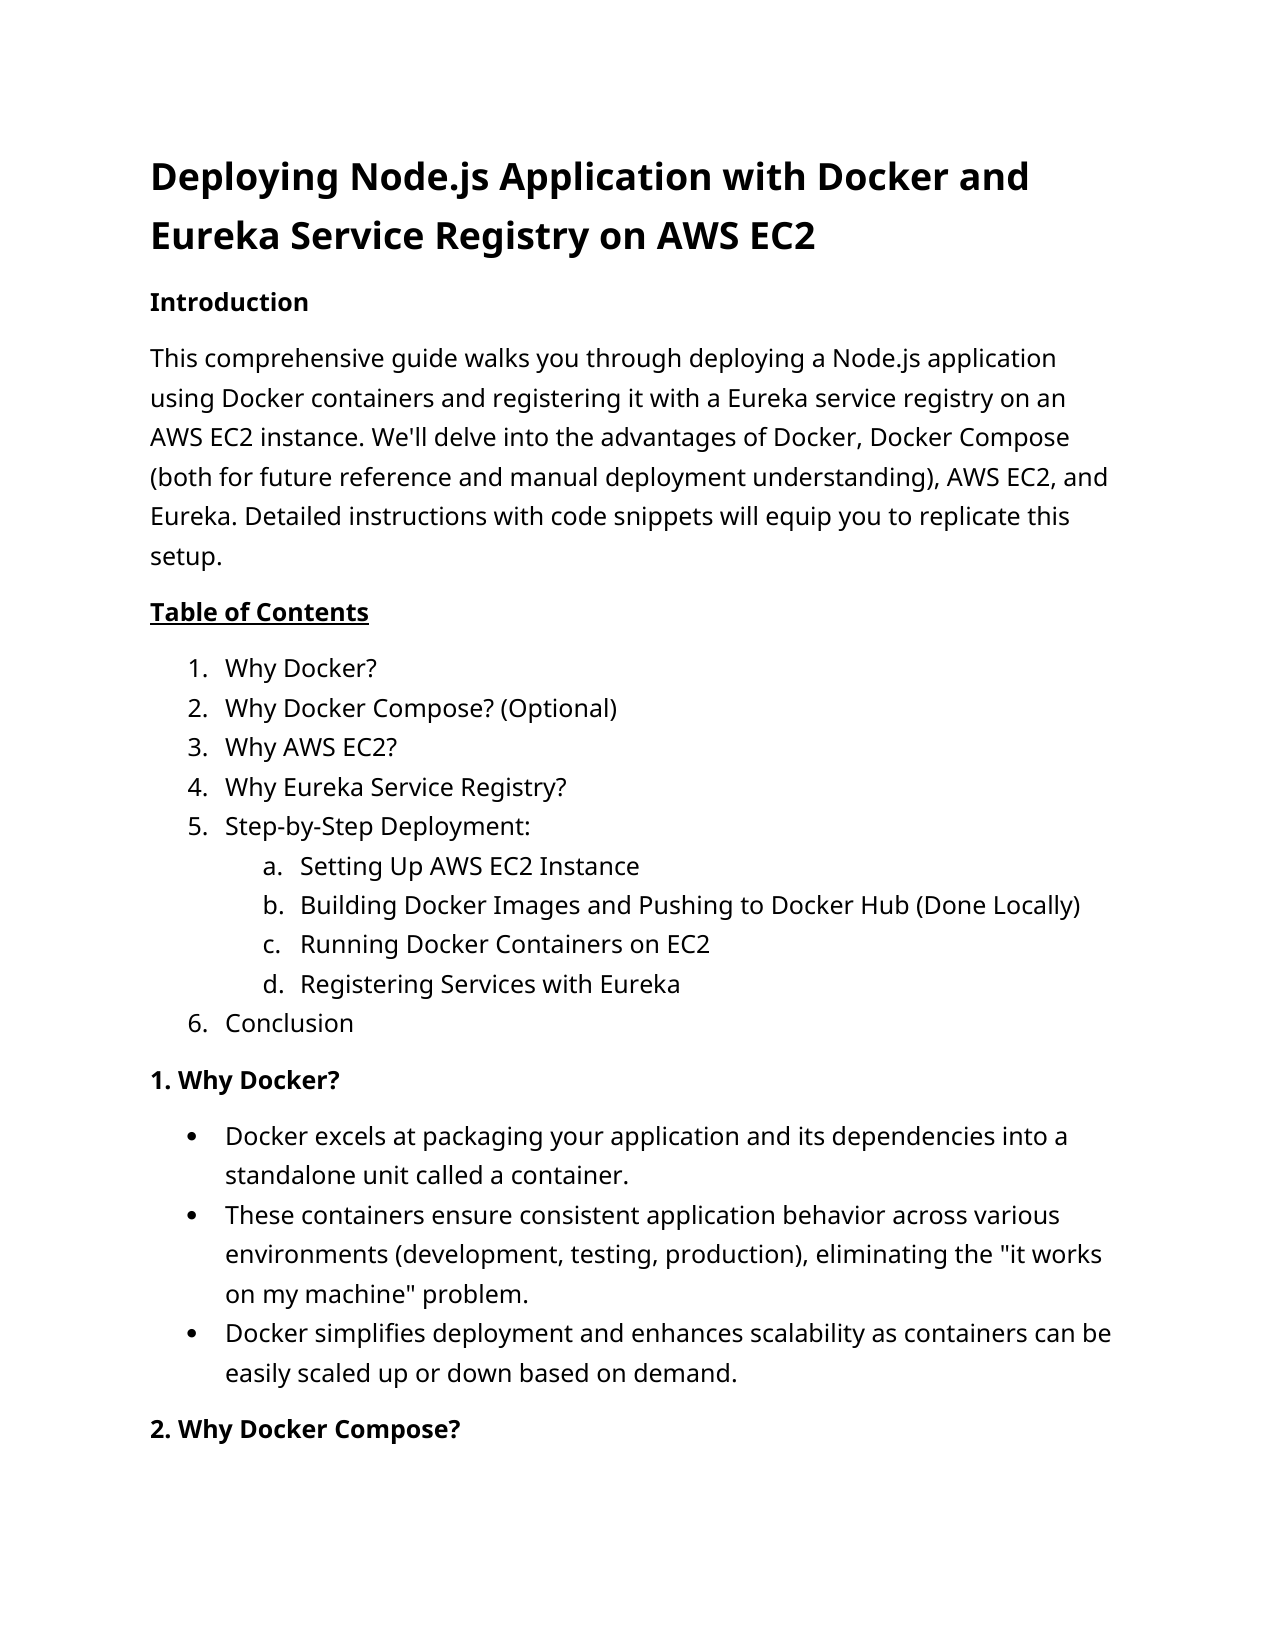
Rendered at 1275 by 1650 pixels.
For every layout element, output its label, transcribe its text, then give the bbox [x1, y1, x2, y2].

list Why Eureka Service Registry? [187, 769, 1125, 803]
list Conclusion [187, 1006, 1125, 1040]
list Building Docker Images and Pushing to Docker Hub (Done Locally) [262, 888, 1125, 922]
text 1. Why Docker? [150, 1062, 1125, 1096]
list Running Docker Containers on EC2 [262, 927, 1125, 961]
list Docker simplifies deployment and enhances scalability as containers can be easily scaled up or down based on demand. [187, 1316, 1125, 1389]
list Why Docker? [187, 651, 1125, 685]
text 2. Why Docker Compose? [150, 1411, 1125, 1446]
list These containers ensure consistent application behavior across various environments (development, testing, production), eliminating the "it works on my machine" problem. [187, 1197, 1125, 1310]
list Why AWS EC2? [187, 730, 1125, 764]
list Registering Services with Eureka [262, 967, 1125, 1001]
text Deploying Node.js Application with Docker and Eureka Service Registry on AWS EC2 [150, 150, 1125, 260]
list Docker excels at packaging your application and its dependencies into a standalone unit called a container. [187, 1118, 1125, 1192]
list Why Docker Compose? (Optional) [187, 690, 1125, 724]
list Setting Up AWS EC2 Instance [262, 848, 1125, 882]
text This comprehensive guide walks you through deploying a Node.js application using Docker containers and registering it with a Eureka service registry on an AWS EC2 instance. We'll delve into the advantages of Docker, Docker Compose (both for future reference and manual deployment understanding), AWS EC2, and Eureka. Detailed instructions with code snippets will equip you to replicate this setup. [150, 341, 1125, 573]
list Step-by-Step Deployment: [187, 809, 1125, 843]
text Introduction [150, 285, 1125, 319]
text Table of Contents [150, 595, 1125, 629]
